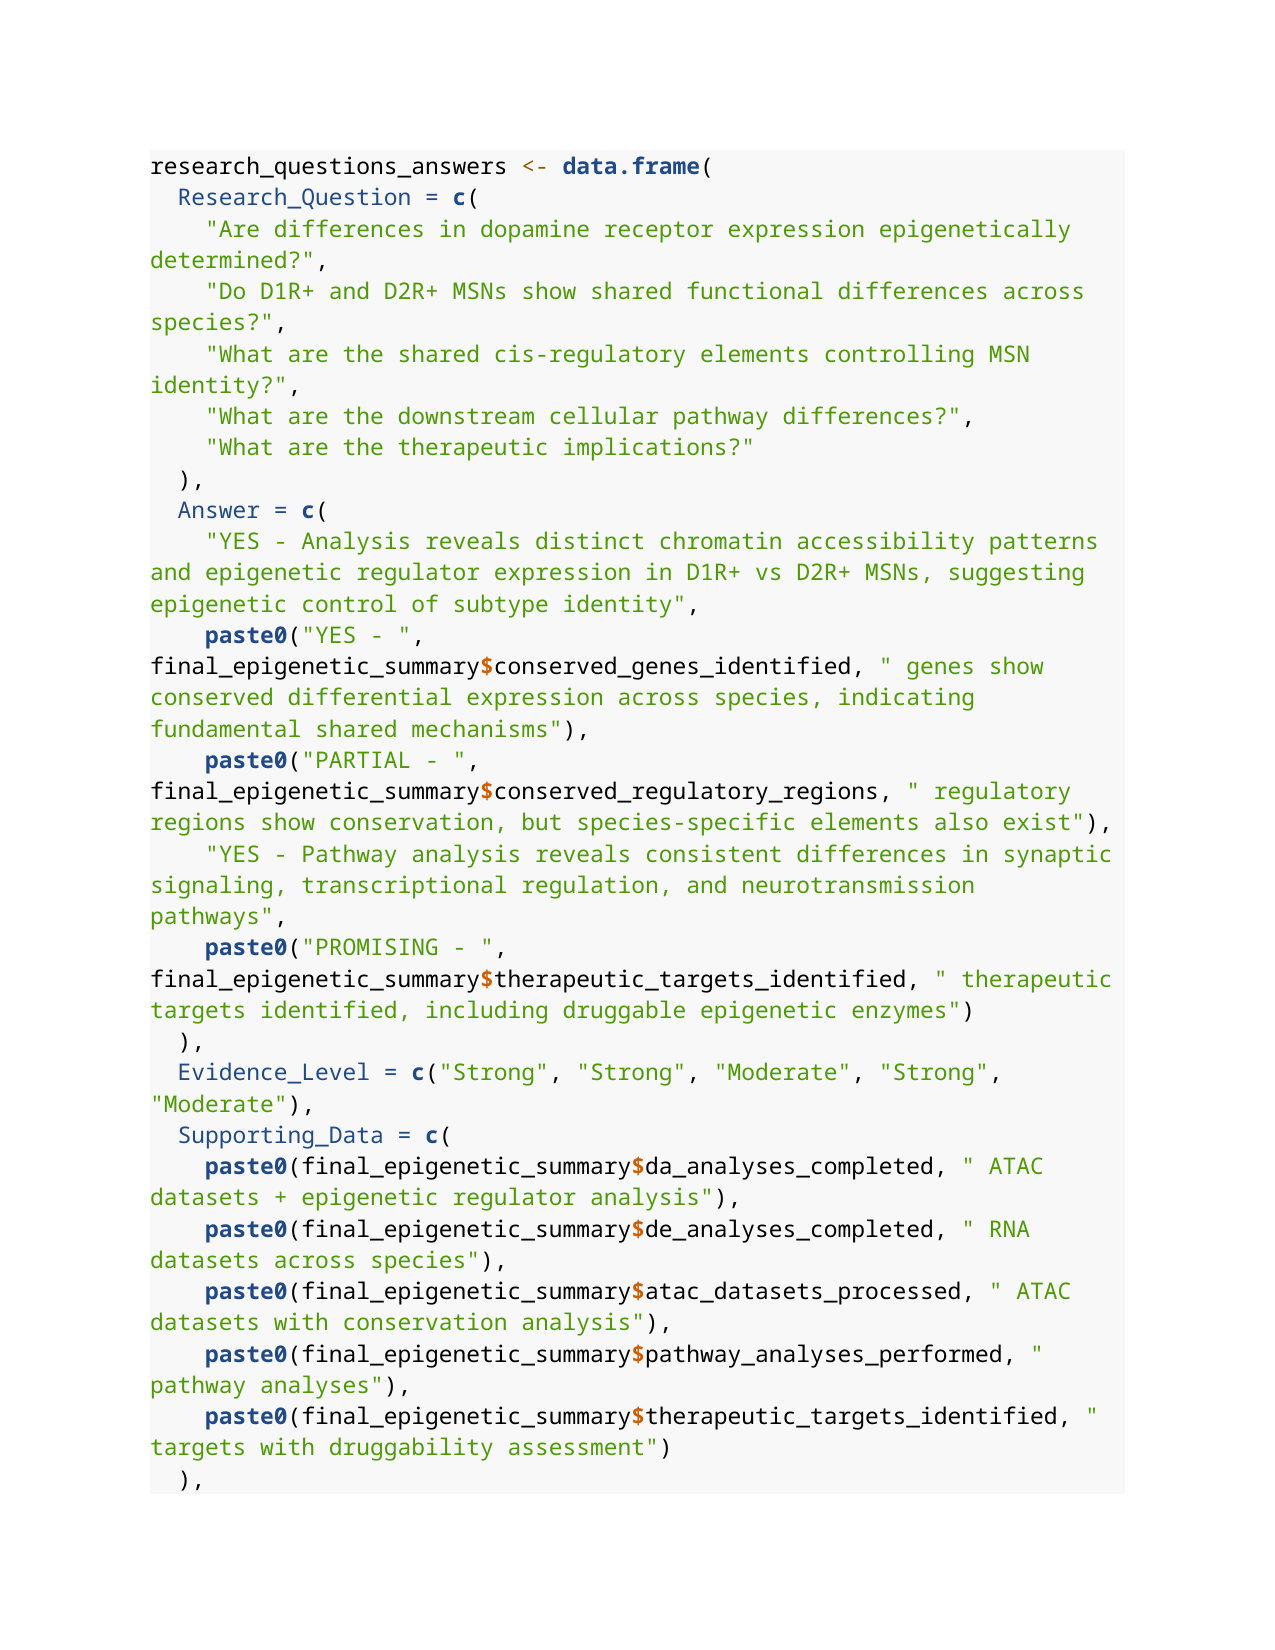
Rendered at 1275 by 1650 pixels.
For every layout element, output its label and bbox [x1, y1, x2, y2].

text [150, 150, 1125, 1494]
